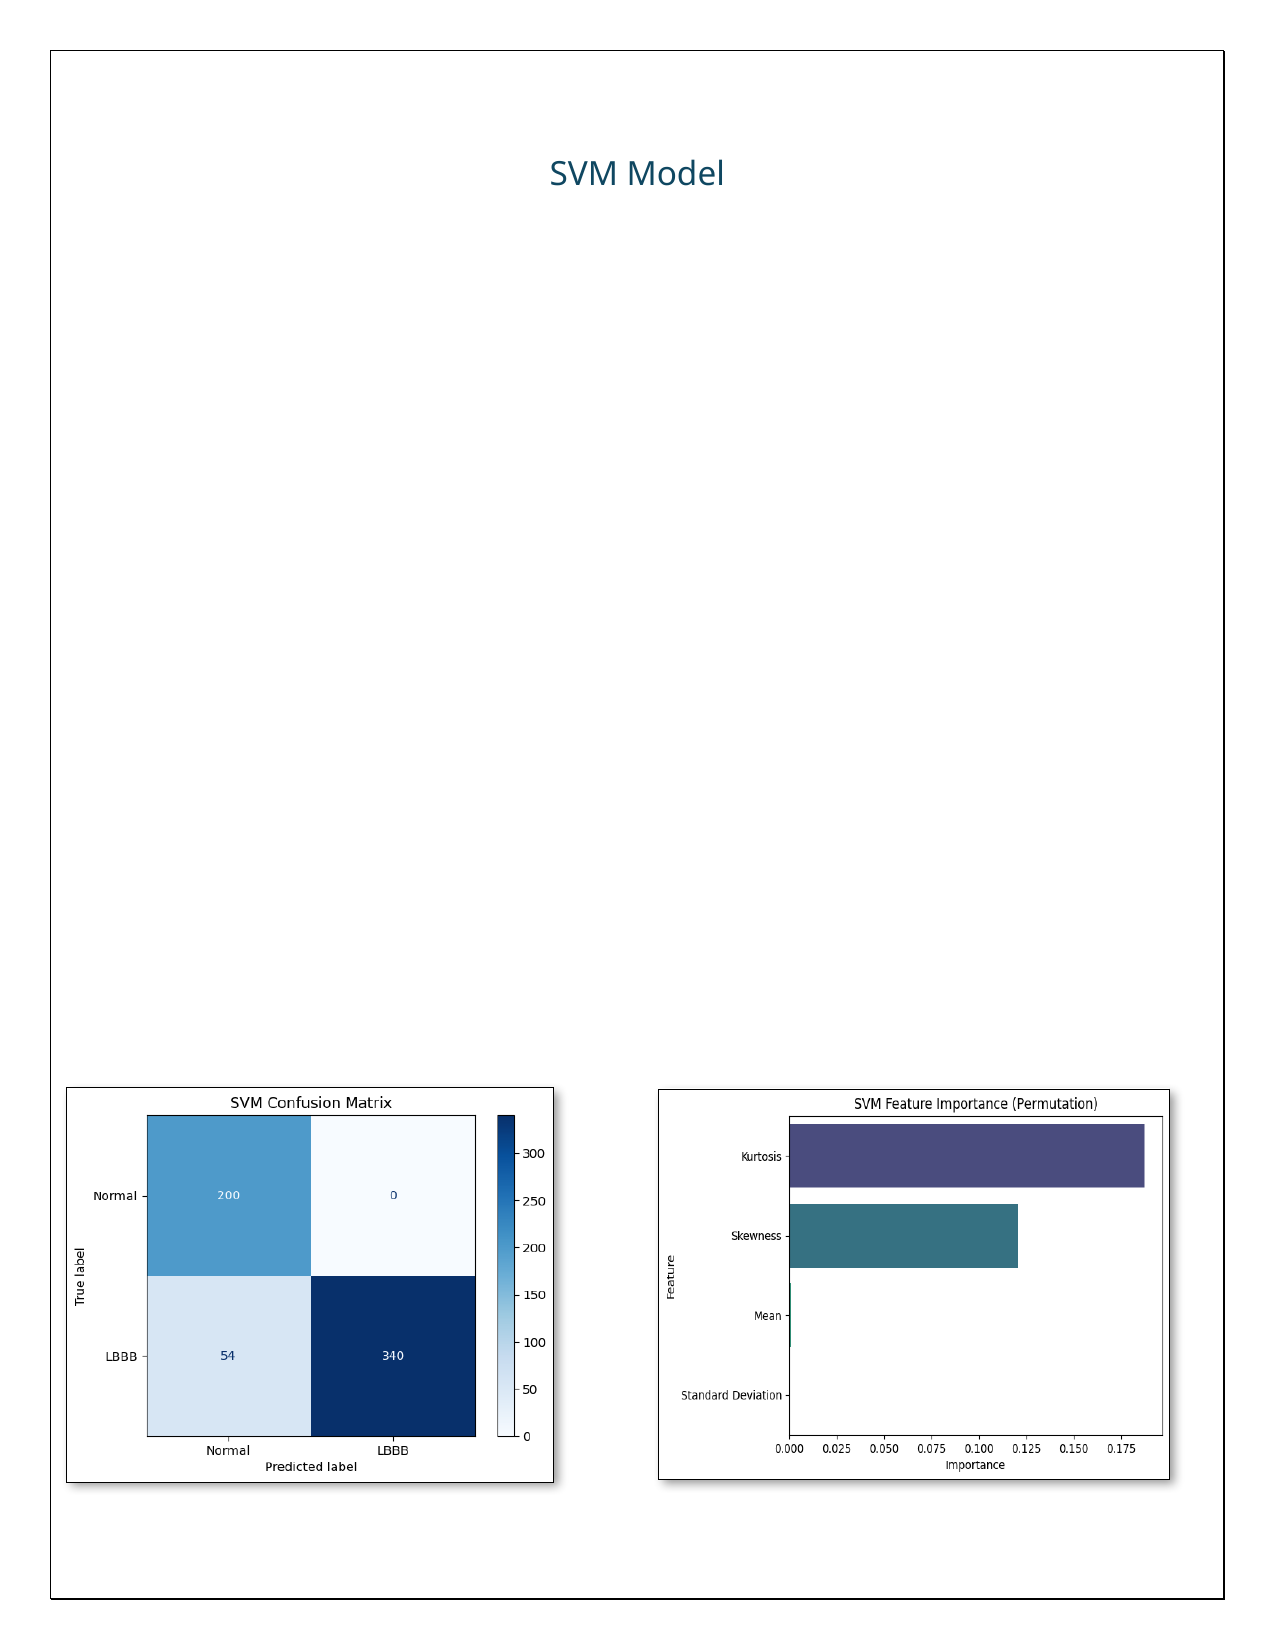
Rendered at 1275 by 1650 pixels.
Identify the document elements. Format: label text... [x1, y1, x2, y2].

picture [659, 1090, 1169, 1479]
picture [67, 1088, 553, 1482]
subtitle SVM Model [150, 150, 1124, 195]
